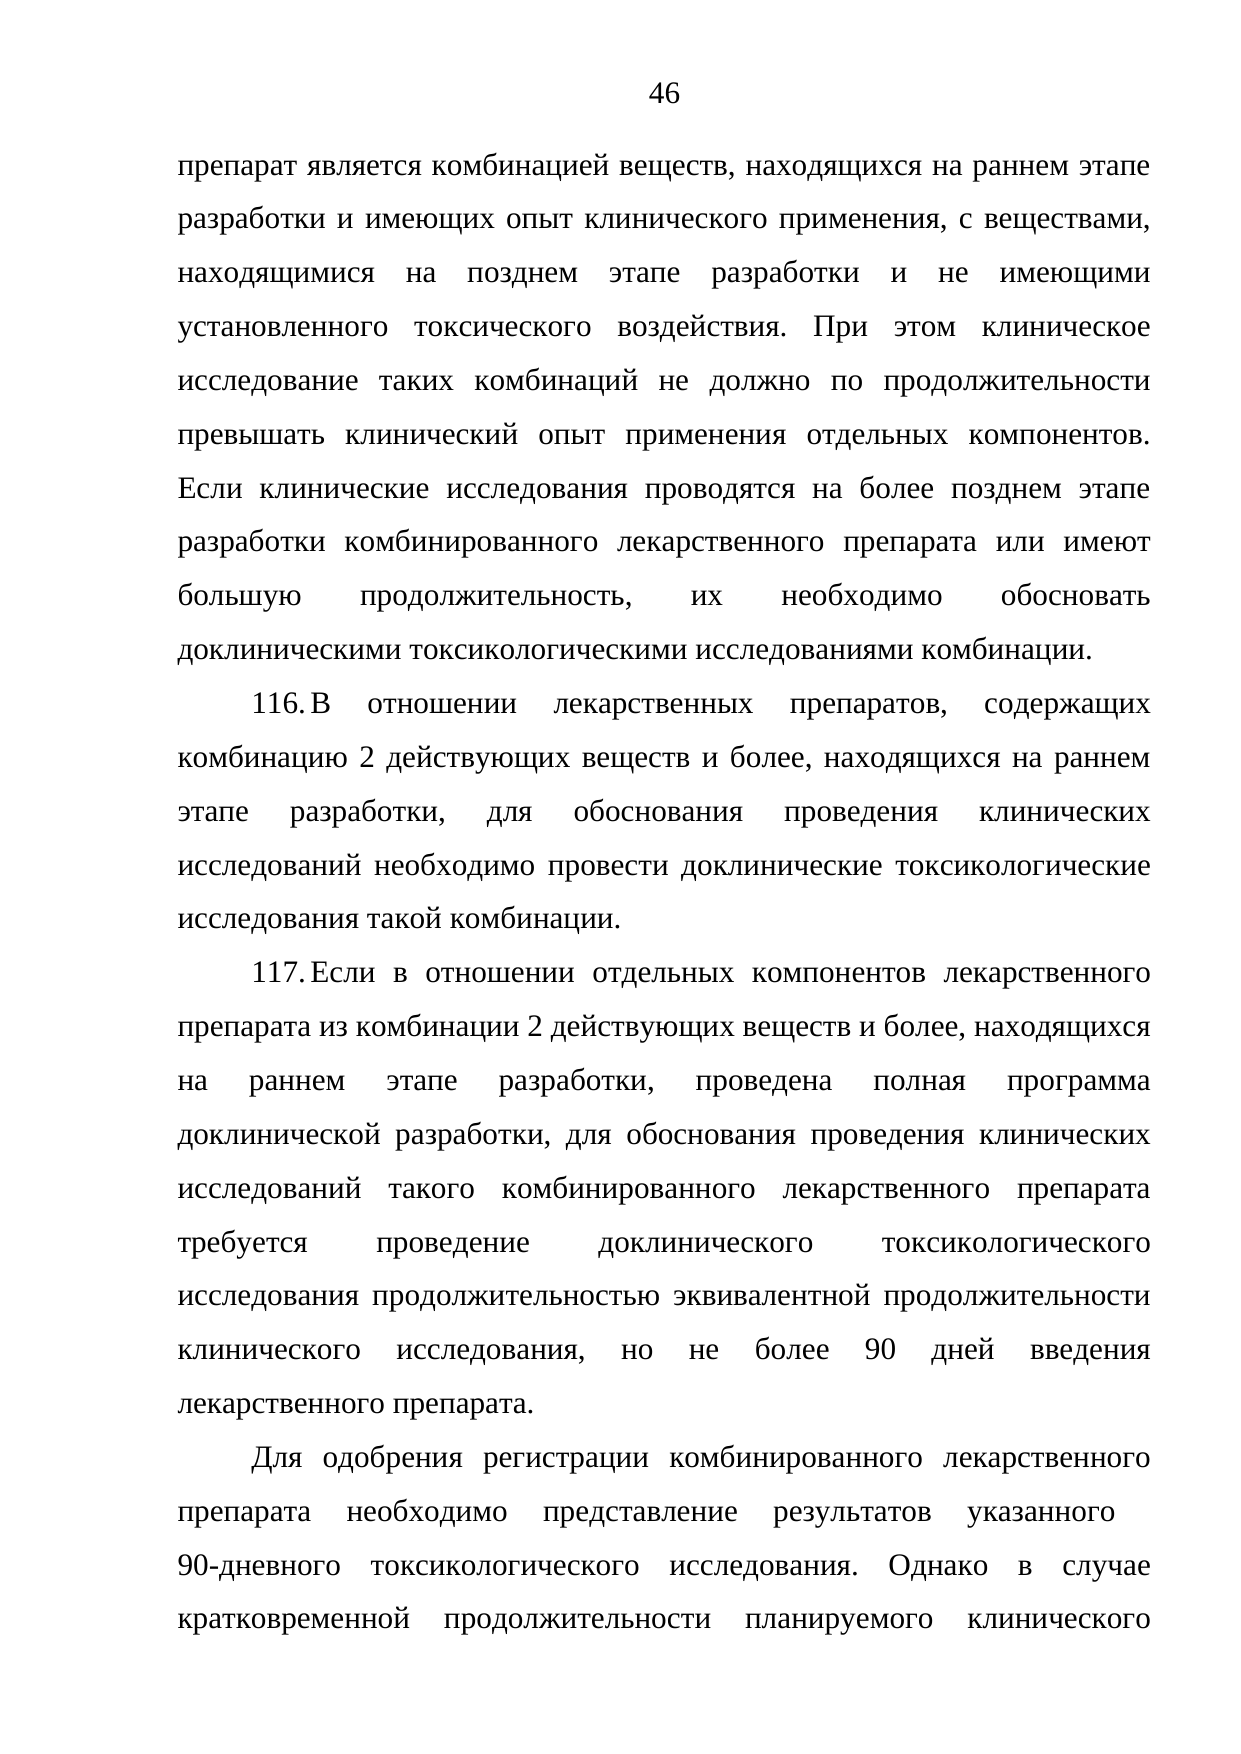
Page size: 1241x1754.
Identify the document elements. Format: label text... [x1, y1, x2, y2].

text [177, 1438, 1152, 1636]
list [177, 146, 1152, 666]
list В отношении лекарственных препаратов, содержащих комбинацию 2 действующих веществ и более, находящихся на раннем этапе разработки, для обоснования проведения клинических исследований необходимо провести доклинические токсикологические исследования такой комбинации. [177, 684, 1152, 936]
list Если в отношении отдельных компонентов лекарственного препарата из комбинации 2 действующих веществ и более, находящихся на раннем этапе разработки, проведена полная программа доклинической разработки, для обоснования проведения клинических исследований такого комбинированного лекарственного препарата требуется проведение доклинического токсикологического исследования продолжительностью эквивалентной продолжительности клинического исследования, но не более 90 дней введения лекарственного препарата. [177, 953, 1152, 1420]
